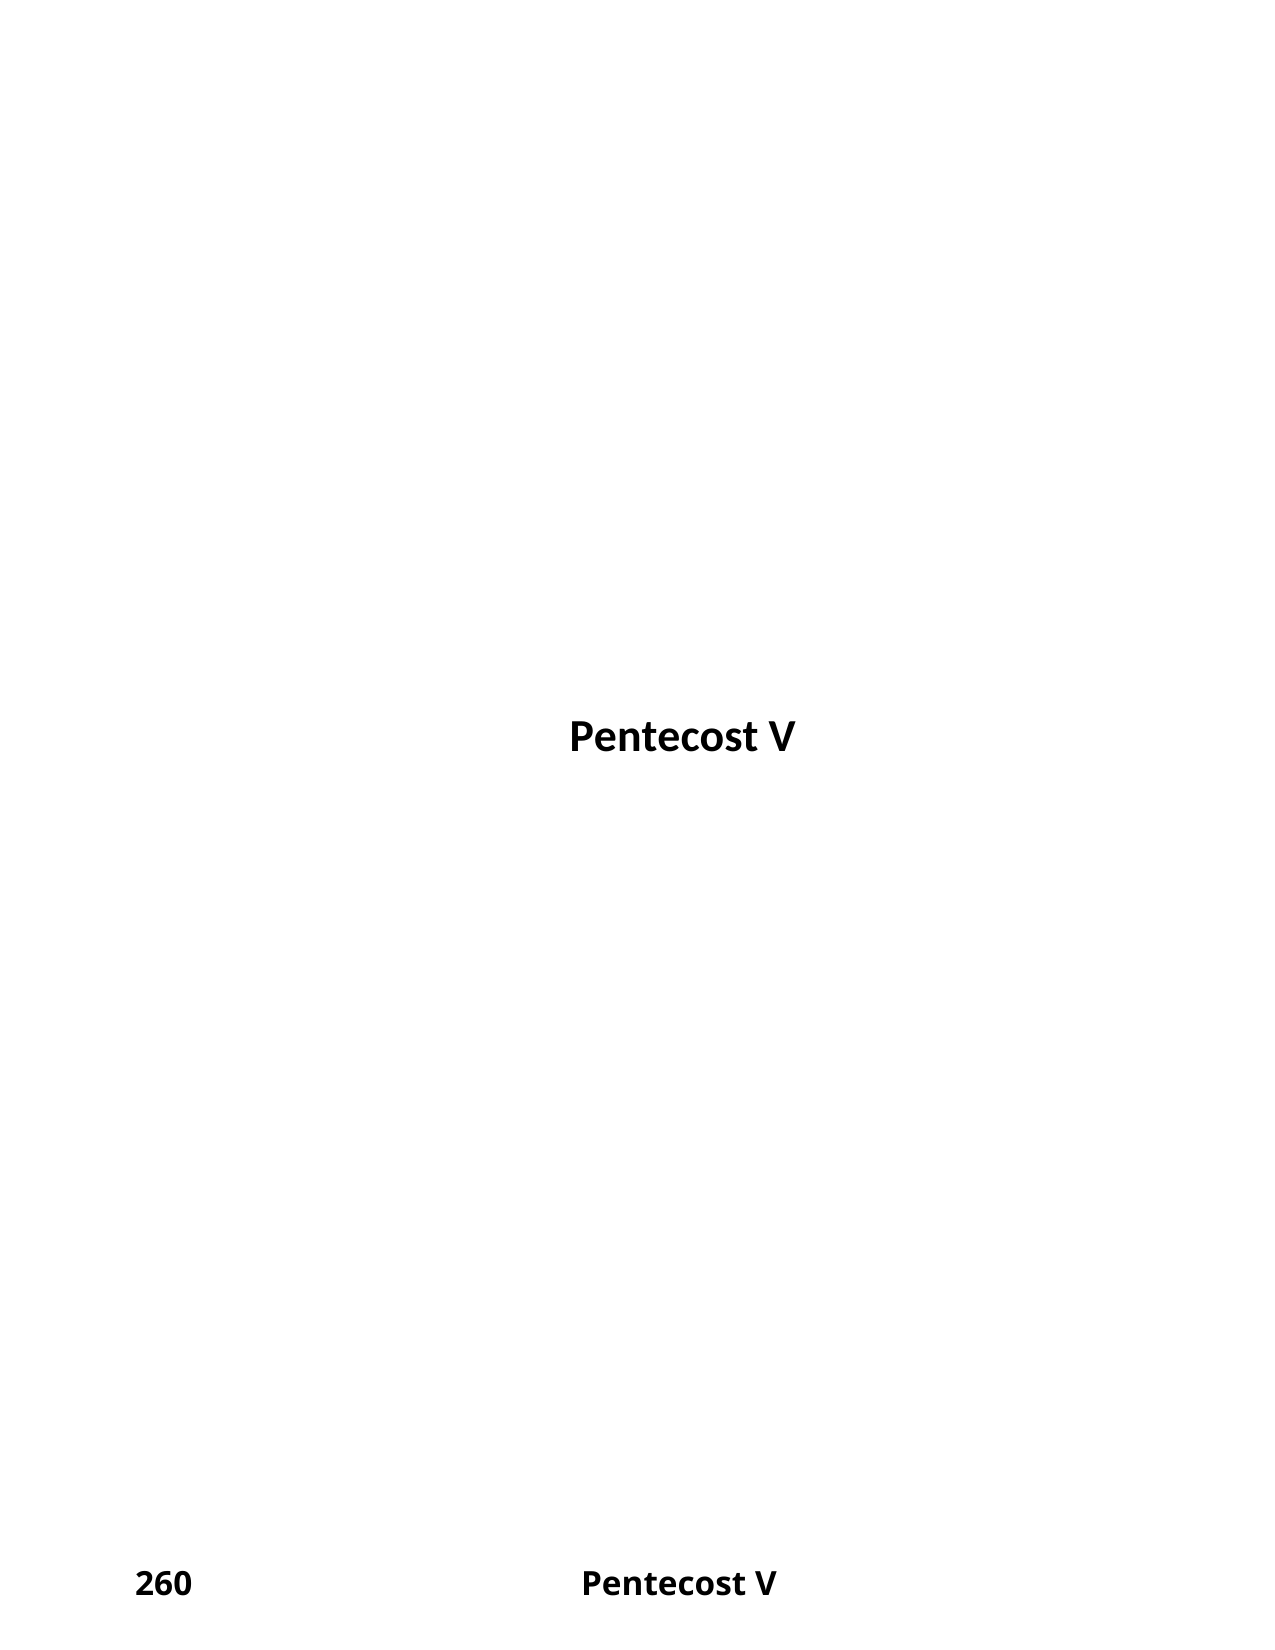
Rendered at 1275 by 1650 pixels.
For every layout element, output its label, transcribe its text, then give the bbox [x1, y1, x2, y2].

text Pentecost V [135, 707, 1230, 763]
